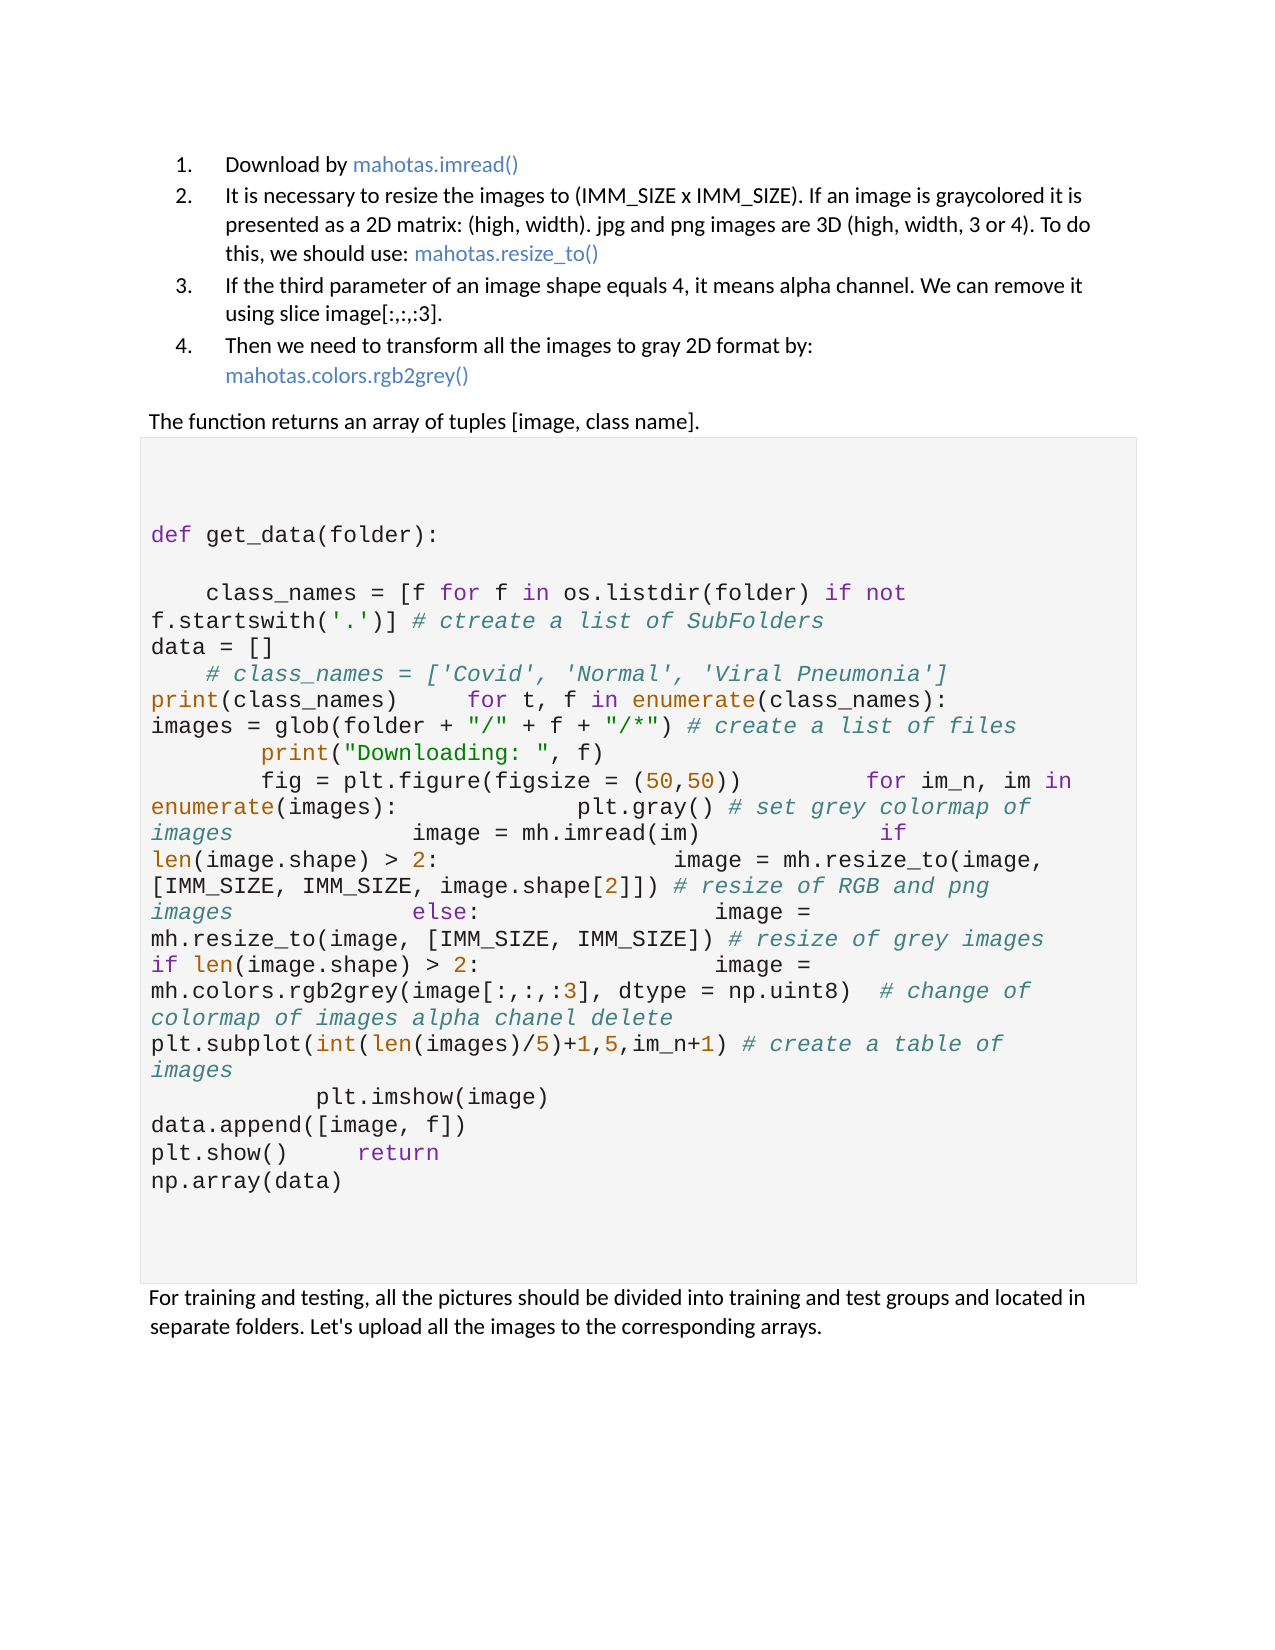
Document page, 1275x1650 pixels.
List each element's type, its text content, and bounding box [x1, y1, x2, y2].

list Then we need to transform all the images to gray 2D format by: [175, 331, 1125, 359]
list It is necessary to resize the images to (IMM_SIZE x IMM_SIZE). If an image is graycolored it is presented as a 2D matrix: (high, width). jpg and png images are 3D (high, width, 3 or 4). To do this, we should use: mahotas.resize_to() [175, 182, 1125, 267]
text For training and testing, all the pictures should be divided into training and test groups and located in separate folders. Let's upload all the images to the corresponding arrays. [149, 1284, 1125, 1340]
list If the third parameter of an image shape equals 4, it means alpha channel. We can remove it using slice image[:,:,:3]. [175, 271, 1125, 328]
text The function returns an array of tuples [image, class name]. [149, 407, 1125, 435]
text mahotas.colors.rgb2grey() [225, 361, 1125, 389]
table_header def get_data(folder): class_names = [f for f in os.listdir(folder) if not f.startswith('.')] # ctreate a list of SubFolders data = [] # class_names = ['Covid', 'Normal', 'Viral Pneumonia'] print(class_names) for t, f in enumerate(class_names): images = glob(folder + "/" + f + "/*") # create a list of files print("Downloading: ", f) fig = plt.figure(figsize = (50,50)) for im_n, im in enumerate(images): plt.gray() # set grey colormap of images image = mh.imread(im) if len(image.shape) > 2: image = mh.resize_to(image, [IMM_SIZE, IMM_SIZE, image.shape[2]]) # resize of RGB and png images else: image = mh.resize_to(image, [IMM_SIZE, IMM_SIZE]) # resize of grey images if len(image.shape) > 2: image = mh.colors.rgb2grey(image[:,:,:3], dtype = np.uint8) # change of colormap of images alpha chanel delete plt.subplot(int(len(images)/5)+1,5,im_n+1) # create a table of images plt.imshow(image) data.append([image, f]) plt.show() return np.array(data) [141, 438, 1136, 1283]
list Download by mahotas.imread() [175, 150, 1125, 178]
